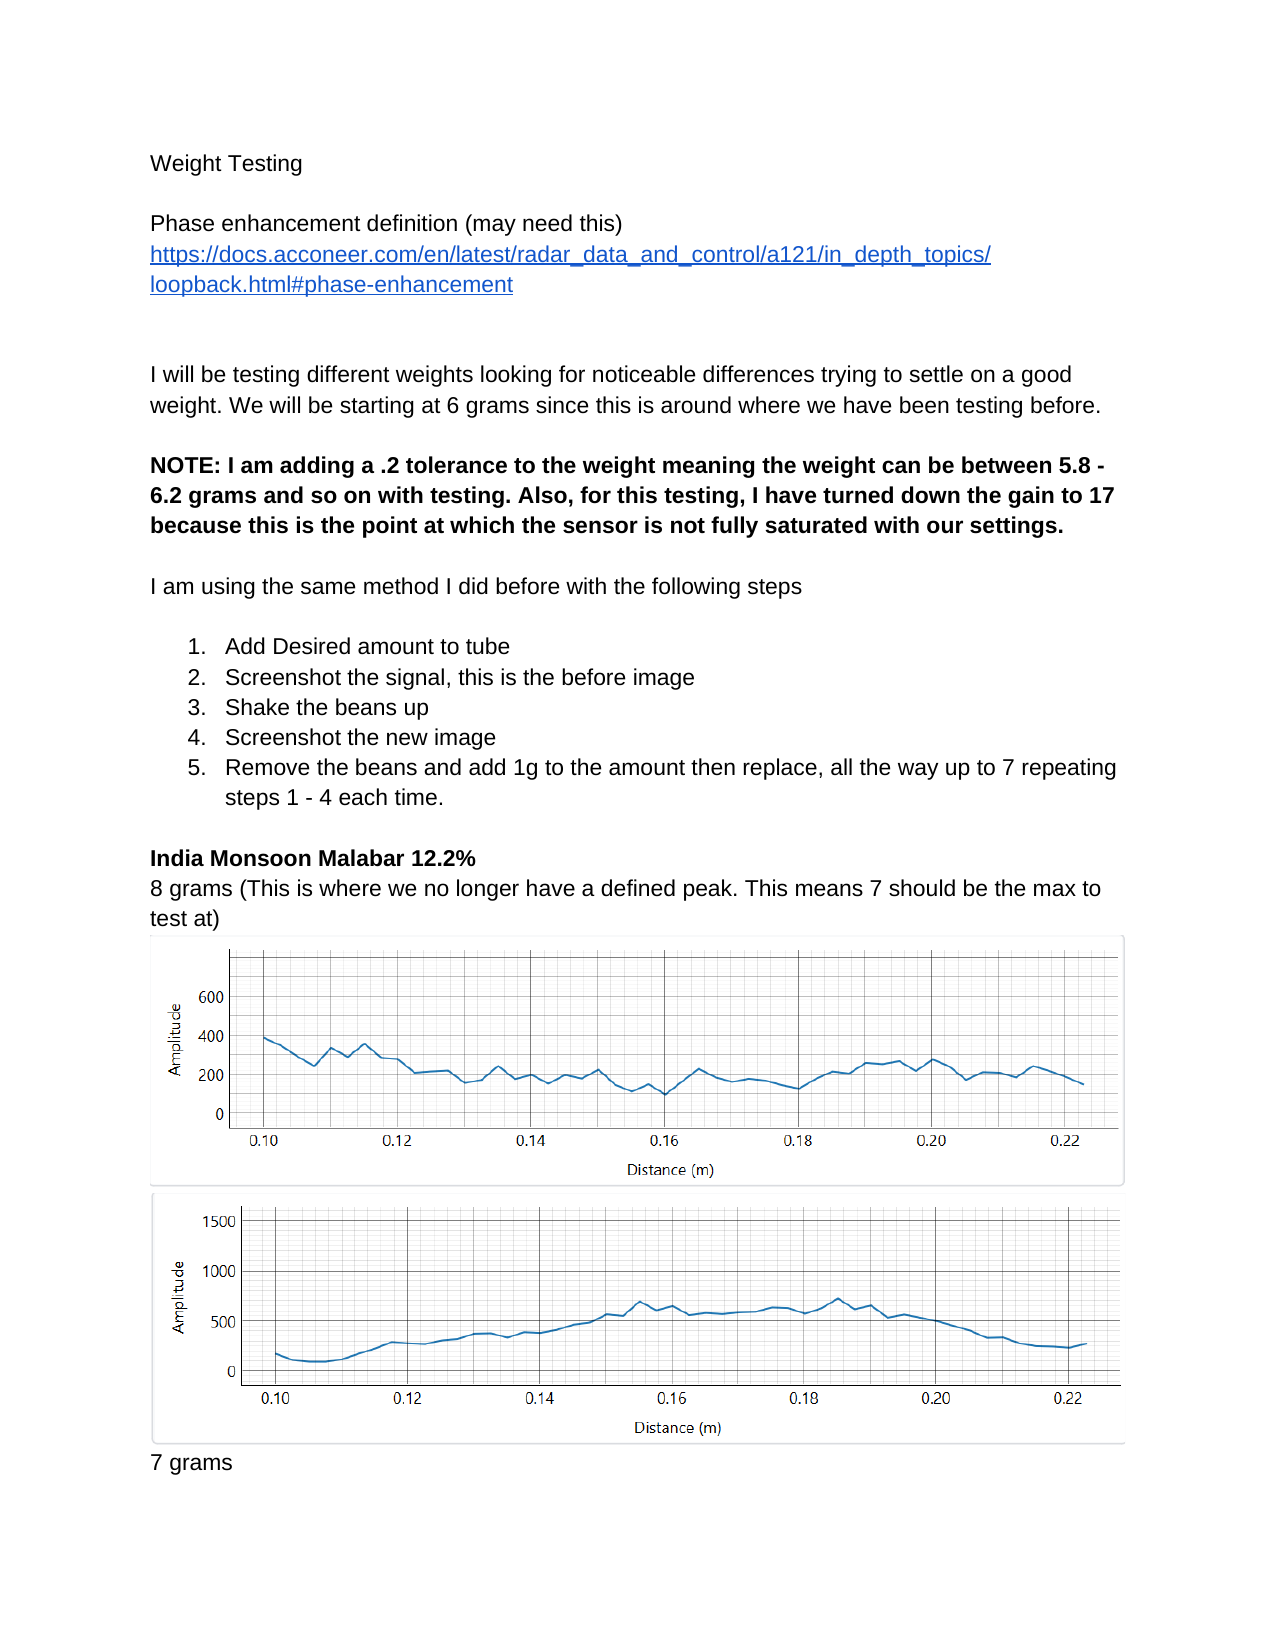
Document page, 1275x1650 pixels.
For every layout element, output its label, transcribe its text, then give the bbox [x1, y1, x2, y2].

text I am using the same method I did before with the following steps [150, 573, 1125, 599]
text India Monsoon Malabar 12.2% [150, 845, 1125, 871]
list Screenshot the signal, this is the before image [187, 663, 1125, 690]
text NOTE: I am adding a .2 tolerance to the weight meaning the weight can be between 5.8 - 6.2 grams and so on with testing. Also, for this testing, I have turned down the gain to 17 because this is the point at which the sensor is not fully saturated with our settings. [150, 452, 1125, 539]
text Weight Testing [150, 150, 1125, 176]
text I will be testing different weights looking for noticeable differences trying to settle on a good weight. We will be starting at 6 grams since this is around where we have been testing before. [150, 361, 1125, 418]
text https://docs.acconeer.com/en/latest/radar_data_and_control/a121/in_depth_topics/loopback.html#phase-enhancement [150, 241, 1125, 297]
text 8 grams (This is where we no longer have a defined peak. This means 7 should be the max to test at) [150, 875, 1125, 932]
picture [150, 1193, 1125, 1446]
text Phase enhancement definition (may need this) [150, 210, 1125, 237]
picture [150, 935, 1125, 1190]
text 7 grams [150, 1446, 1125, 1476]
list Shake the beans up [187, 694, 1125, 720]
list Remove the beans and add 1g to the amount then replace, all the way up to 7 repeating steps 1 - 4 each time. [187, 754, 1125, 811]
list Screenshot the new image [187, 724, 1125, 750]
list Add Desired amount to tube [187, 633, 1125, 660]
